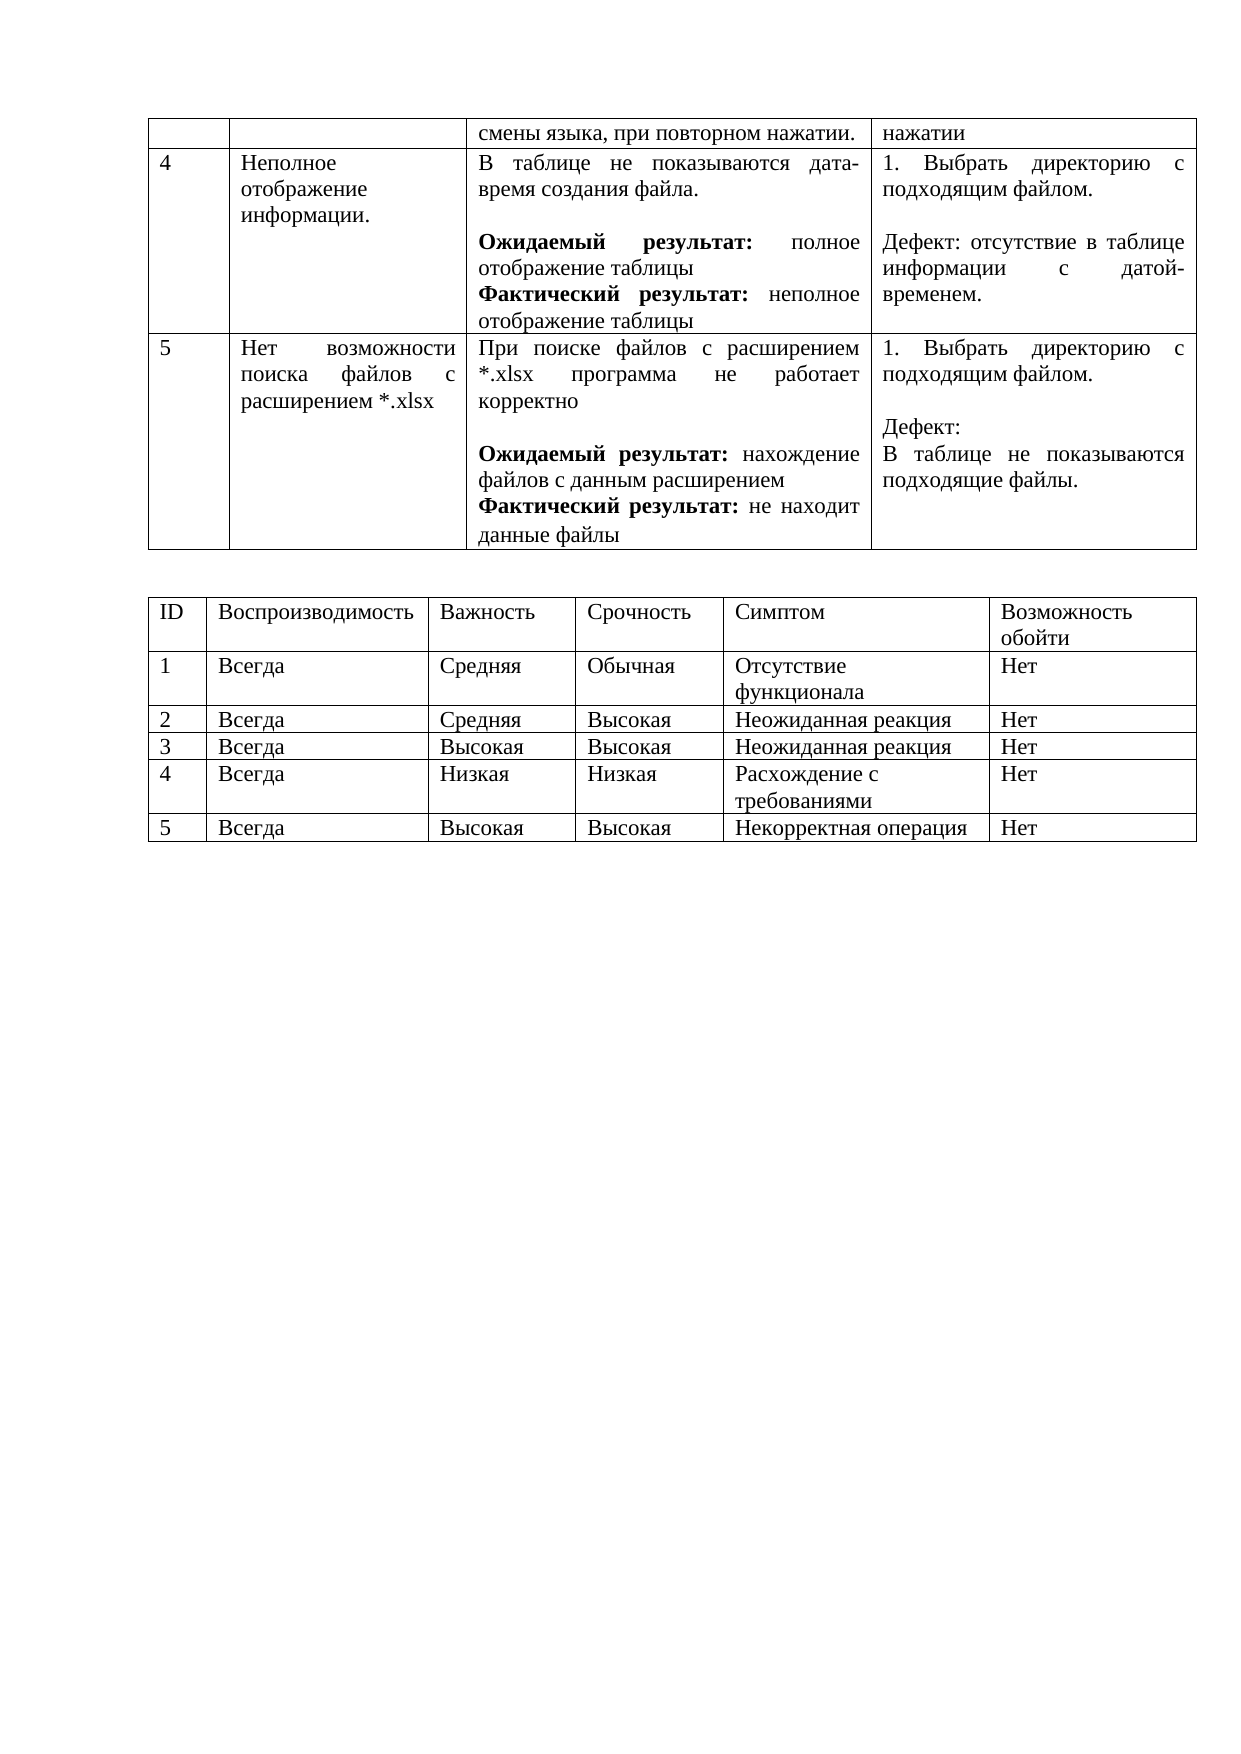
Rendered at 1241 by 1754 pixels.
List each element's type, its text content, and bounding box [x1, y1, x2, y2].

table_cell Всегда [207, 814, 428, 841]
table_cell Обычная [576, 652, 723, 704]
table_cell 1. Выбрать директорию с подходящим файлом. Дефект: отсутствие в таблице информации с датой-временем. [872, 149, 1196, 333]
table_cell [467, 119, 871, 148]
table_cell Нет [990, 706, 1196, 732]
table_cell Отсутствие функционала [724, 652, 989, 704]
table_cell Неожиданная реакция [724, 733, 989, 759]
table_header Возможность обойти [990, 598, 1196, 651]
table_cell При поиске файлов с расширением *.xlsx программа не работает корректно Ожидаемый результат: нахождение файлов с данным расширением Фактический результат: не находит данные файлы [467, 334, 871, 549]
table_cell 1 [149, 652, 206, 704]
table_cell Нет [990, 652, 1196, 704]
table_header Симптом [724, 598, 989, 651]
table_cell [872, 119, 1196, 148]
table_cell Средняя [429, 652, 575, 704]
table_cell 5 [149, 814, 206, 841]
table_header Важность [429, 598, 575, 651]
table_cell Высокая [576, 706, 723, 732]
table_cell Некорректная операция [724, 814, 989, 841]
table_cell Высокая [429, 733, 575, 759]
table_cell Низкая [576, 760, 723, 813]
table_cell Всегда [207, 652, 428, 704]
table_cell Неполное отображение информации. [230, 149, 466, 333]
table_cell Низкая [429, 760, 575, 813]
table_cell Нет [990, 760, 1196, 813]
table_cell Нет [990, 814, 1196, 841]
table_cell Всегда [207, 760, 428, 813]
table_cell Высокая [429, 814, 575, 841]
table_cell Нет возможности поиска файлов с расширением *.xlsx [230, 334, 466, 549]
table_header ID [149, 598, 206, 651]
table_cell 4 [149, 149, 229, 333]
table_cell 1. Выбрать директорию с подходящим файлом. Дефект: В таблице не показываются подходящие файлы. [872, 334, 1196, 549]
table_cell 5 [149, 334, 229, 549]
table_cell Неожиданная реакция [724, 706, 989, 732]
table_cell Всегда [207, 733, 428, 759]
table_cell 4 [149, 760, 206, 813]
table_cell Расхождение с требованиями [724, 760, 989, 813]
table_header Срочность [576, 598, 723, 651]
table_cell В таблице не показываются дата-время создания файла. Ожидаемый результат: полное отображение таблицы Фактический результат: неполное отображение таблицы [467, 149, 871, 333]
table_cell 3 [149, 733, 206, 759]
table_cell Всегда [207, 706, 428, 732]
table_cell Высокая [576, 814, 723, 841]
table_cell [230, 119, 466, 148]
table_cell Нет [990, 733, 1196, 759]
table_cell Высокая [576, 733, 723, 759]
table_cell 2 [149, 706, 206, 732]
table_header Воспроизводимость [207, 598, 428, 651]
table_cell 3 [149, 119, 229, 148]
table_cell Средняя [429, 706, 575, 732]
